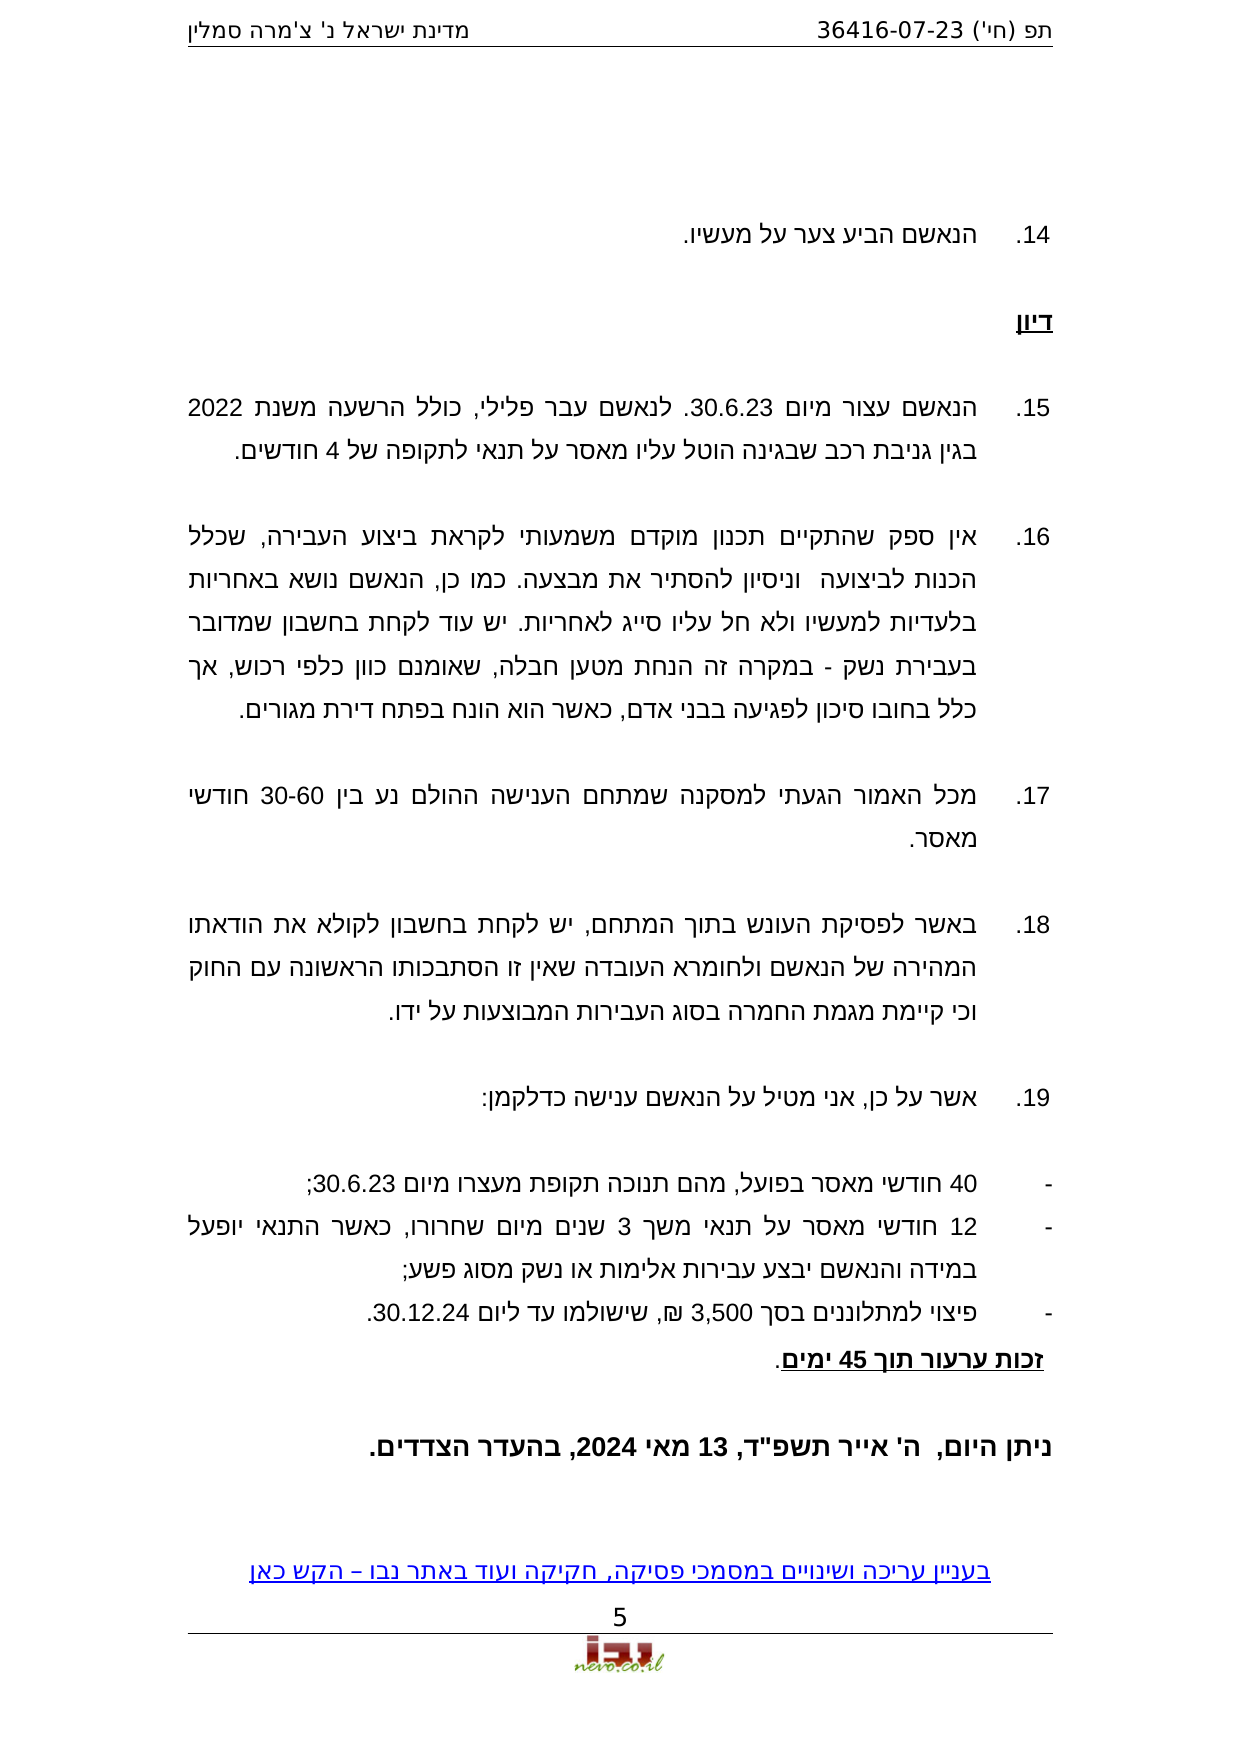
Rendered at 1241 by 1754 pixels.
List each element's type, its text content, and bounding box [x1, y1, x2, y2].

list הנאשם הביע צער על מעשיו. [187, 220, 1015, 249]
list באשר לפסיקת העונש בתוך המתחם, יש לקחת בחשבון לקולא את הודאתו המהירה של הנאשם ולחומרא העובדה שאין זו הסתבכותו הראשונה עם החוק וכי קיימת מגמת החמרה בסוג העבירות המבוצעות על ידו. [187, 910, 1015, 1025]
list אין ספק שהתקיים תכנון מוקדם משמעותי לקראת ביצוע העבירה, שכלל הכנות לביצועה וניסיון להסתיר את מבצעה. כמו כן, הנאשם נושא באחריות בלעדיות למעשיו ולא חל עליו סייג לאחריות. יש עוד לקחת בחשבון שמדובר בעבירת נשק - במקרה זה הנחת מטען חבלה, שאומנם כוון כלפי רכוש, אך כלל בחובו סיכון לפגיעה בבני אדם, כאשר הוא הונח בפתח דירת מגורים. [187, 522, 1015, 723]
text 54678313זכות ערעור תוך 45 ימים. [187, 1345, 1053, 1374]
text דיון [187, 307, 1053, 335]
list הנאשם עצור מיום 30.6.23. לנאשם עבר פלילי, כולל הרשעה משנת 2022 בגין גניבת רכב שבגינה הוטל עליו מאסר על תנאי לתקופה של 4 חודשים. [187, 393, 1015, 465]
text - פיצוי למתלוננים בסך 3,500 ₪, שישולמו עד ליום 30.12.24. [187, 1298, 1053, 1327]
text - 12 חודשי מאסר על תנאי משך 3 שנים מיום שחרורו, כאשר התנאי יופעל במידה והנאשם יבצע עבירות אלימות או נשק מסוג פשע; [187, 1212, 1053, 1284]
text - 40 חודשי מאסר בפועל, מהם תנוכה תקופת מעצרו מיום 30.6.23; [187, 1169, 1053, 1198]
text ניתן היום, ה' אייר תשפ"ד, 13 מאי 2024, בהעדר הצדדים. [187, 1431, 1053, 1509]
list מכל האמור הגעתי למסקנה שמתחם הענישה ההולם נע בין 30-60 חודשי מאסר. [187, 781, 1015, 853]
text בעניין עריכה ושינויים במסמכי פסיקה, חקיקה ועוד באתר נבו – הקש כאן [187, 1556, 1053, 1586]
picture [574, 1635, 666, 1673]
list אשר על כן, אני מטיל על הנאשם ענישה כדלקמן: [187, 1083, 1015, 1112]
